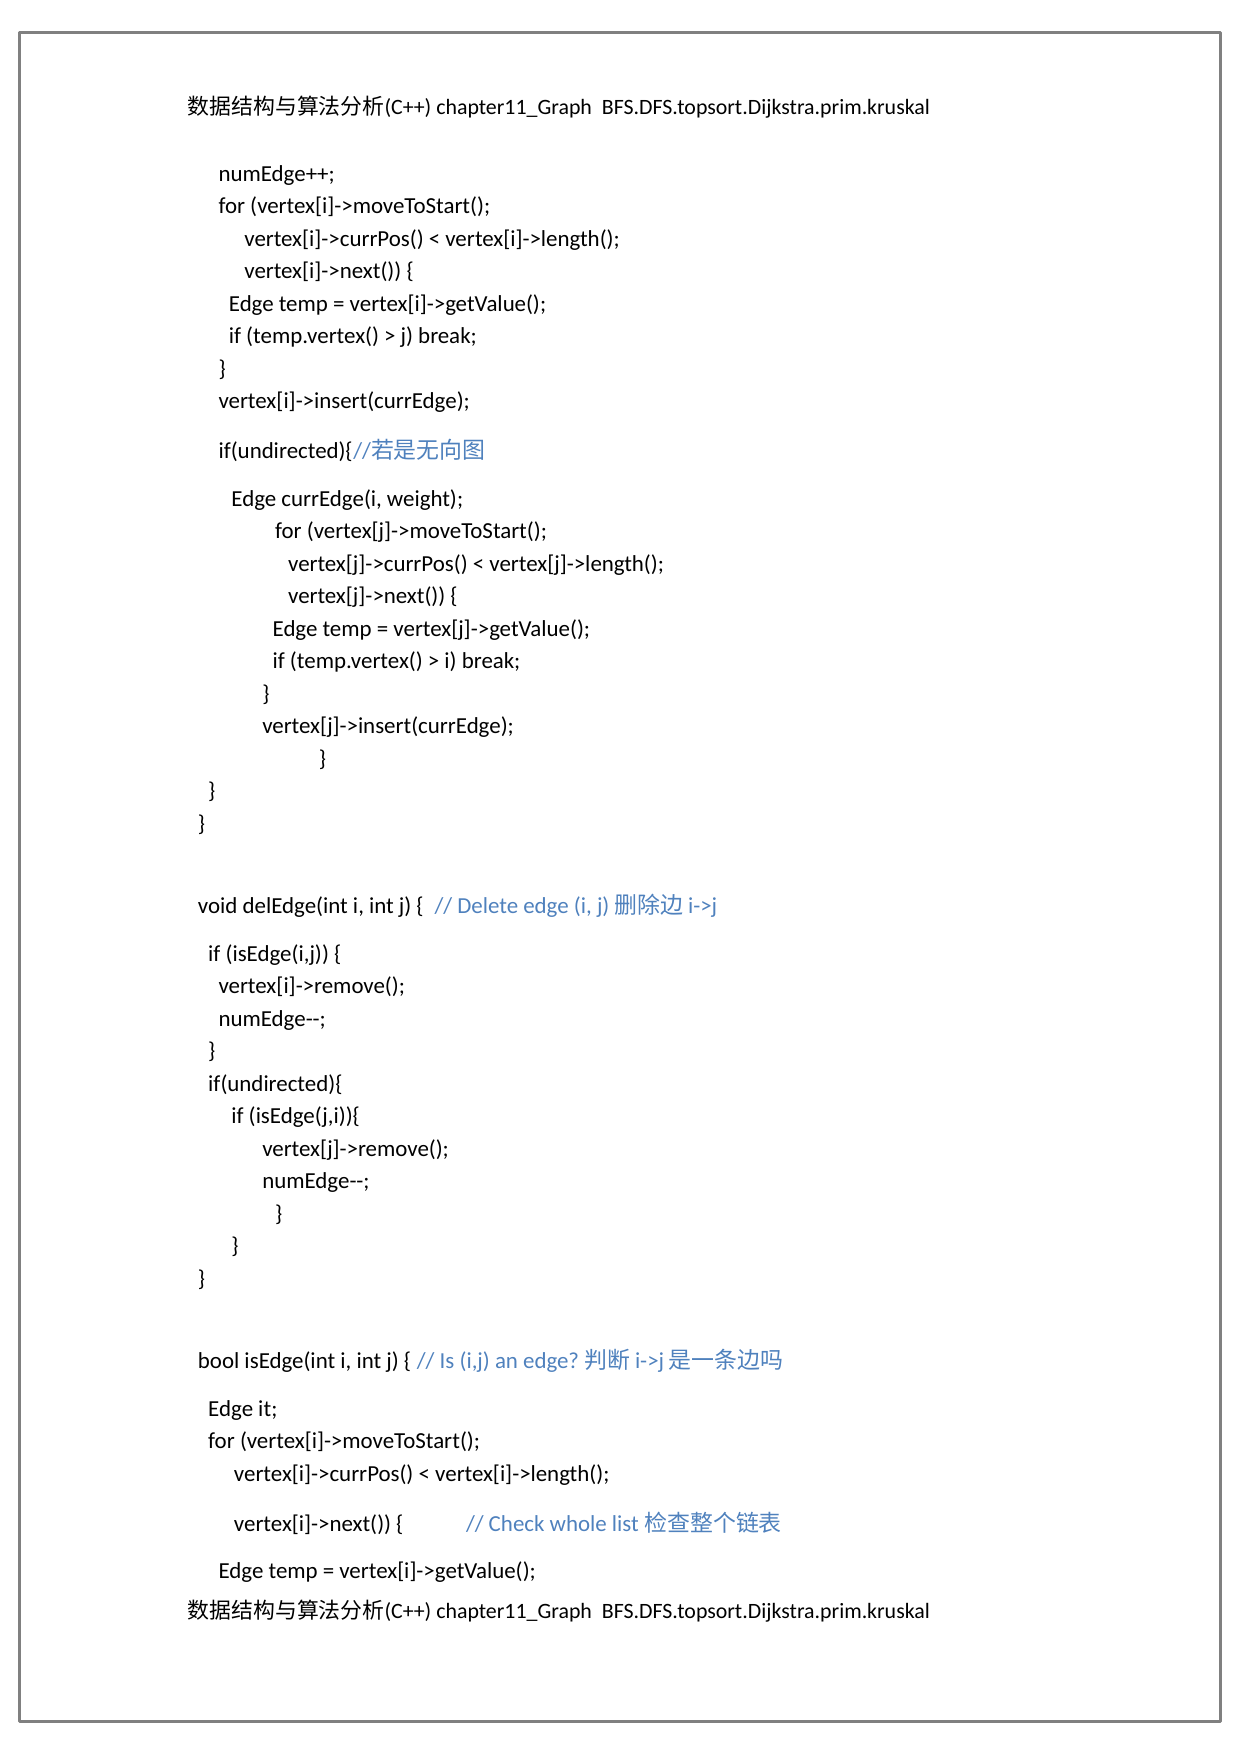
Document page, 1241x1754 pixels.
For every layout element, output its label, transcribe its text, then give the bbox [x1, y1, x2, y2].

text } [187, 676, 1053, 709]
text if(undirected){//若是无向图 [187, 416, 1053, 481]
text if (temp.vertex() > j) break; [187, 319, 1053, 351]
text numEdge++; [187, 156, 1053, 189]
text } [187, 351, 1053, 384]
text vertex[i]->remove(); [187, 969, 1053, 1001]
text Edge temp = vertex[j]->getValue(); [187, 611, 1053, 644]
text numEdge--; [187, 1164, 1053, 1196]
text vertex[j]->remove(); [187, 1131, 1053, 1164]
text vertex[i]->currPos() < vertex[i]->length(); [187, 1456, 1053, 1489]
text vertex[j]->currPos() < vertex[j]->length(); [187, 546, 1053, 579]
text vertex[j]->insert(currEdge); [187, 709, 1053, 741]
text } [187, 774, 1053, 806]
text for (vertex[i]->moveToStart(); [187, 1424, 1053, 1456]
text if (isEdge(j,i)){ [187, 1099, 1053, 1131]
text } [187, 1261, 1053, 1294]
text vertex[i]->next()) { [187, 254, 1053, 286]
text for (vertex[i]->moveToStart(); [187, 189, 1053, 221]
text for (vertex[j]->moveToStart(); [187, 514, 1053, 546]
text void delEdge(int i, int j) { // Delete edge (i, j) 删除边i->j [187, 871, 1053, 936]
text vertex[i]->currPos() < vertex[i]->length(); [187, 221, 1053, 254]
text if (isEdge(i,j)) { [187, 936, 1053, 969]
text } [187, 806, 1053, 839]
text Edge it; [187, 1391, 1053, 1424]
text } [187, 1229, 1053, 1261]
text } [187, 1034, 1053, 1066]
text numEdge--; [187, 1001, 1053, 1034]
text Edge temp = vertex[i]->getValue(); [187, 1554, 1053, 1586]
text } [187, 1196, 1053, 1229]
text vertex[i]->next()) { // Check whole list 检查整个链表 [187, 1489, 1053, 1554]
text Edge currEdge(i, weight); [187, 481, 1053, 514]
text Edge temp = vertex[i]->getValue(); [187, 286, 1053, 319]
text if(undirected){ [187, 1066, 1053, 1099]
text bool isEdge(int i, int j) { // Is (i,j) an edge? 判断i->j是一条边吗 [187, 1326, 1053, 1391]
text vertex[j]->next()) { [187, 579, 1053, 611]
text if (temp.vertex() > i) break; [187, 644, 1053, 676]
text } [187, 741, 1053, 774]
text vertex[i]->insert(currEdge); [187, 384, 1053, 416]
